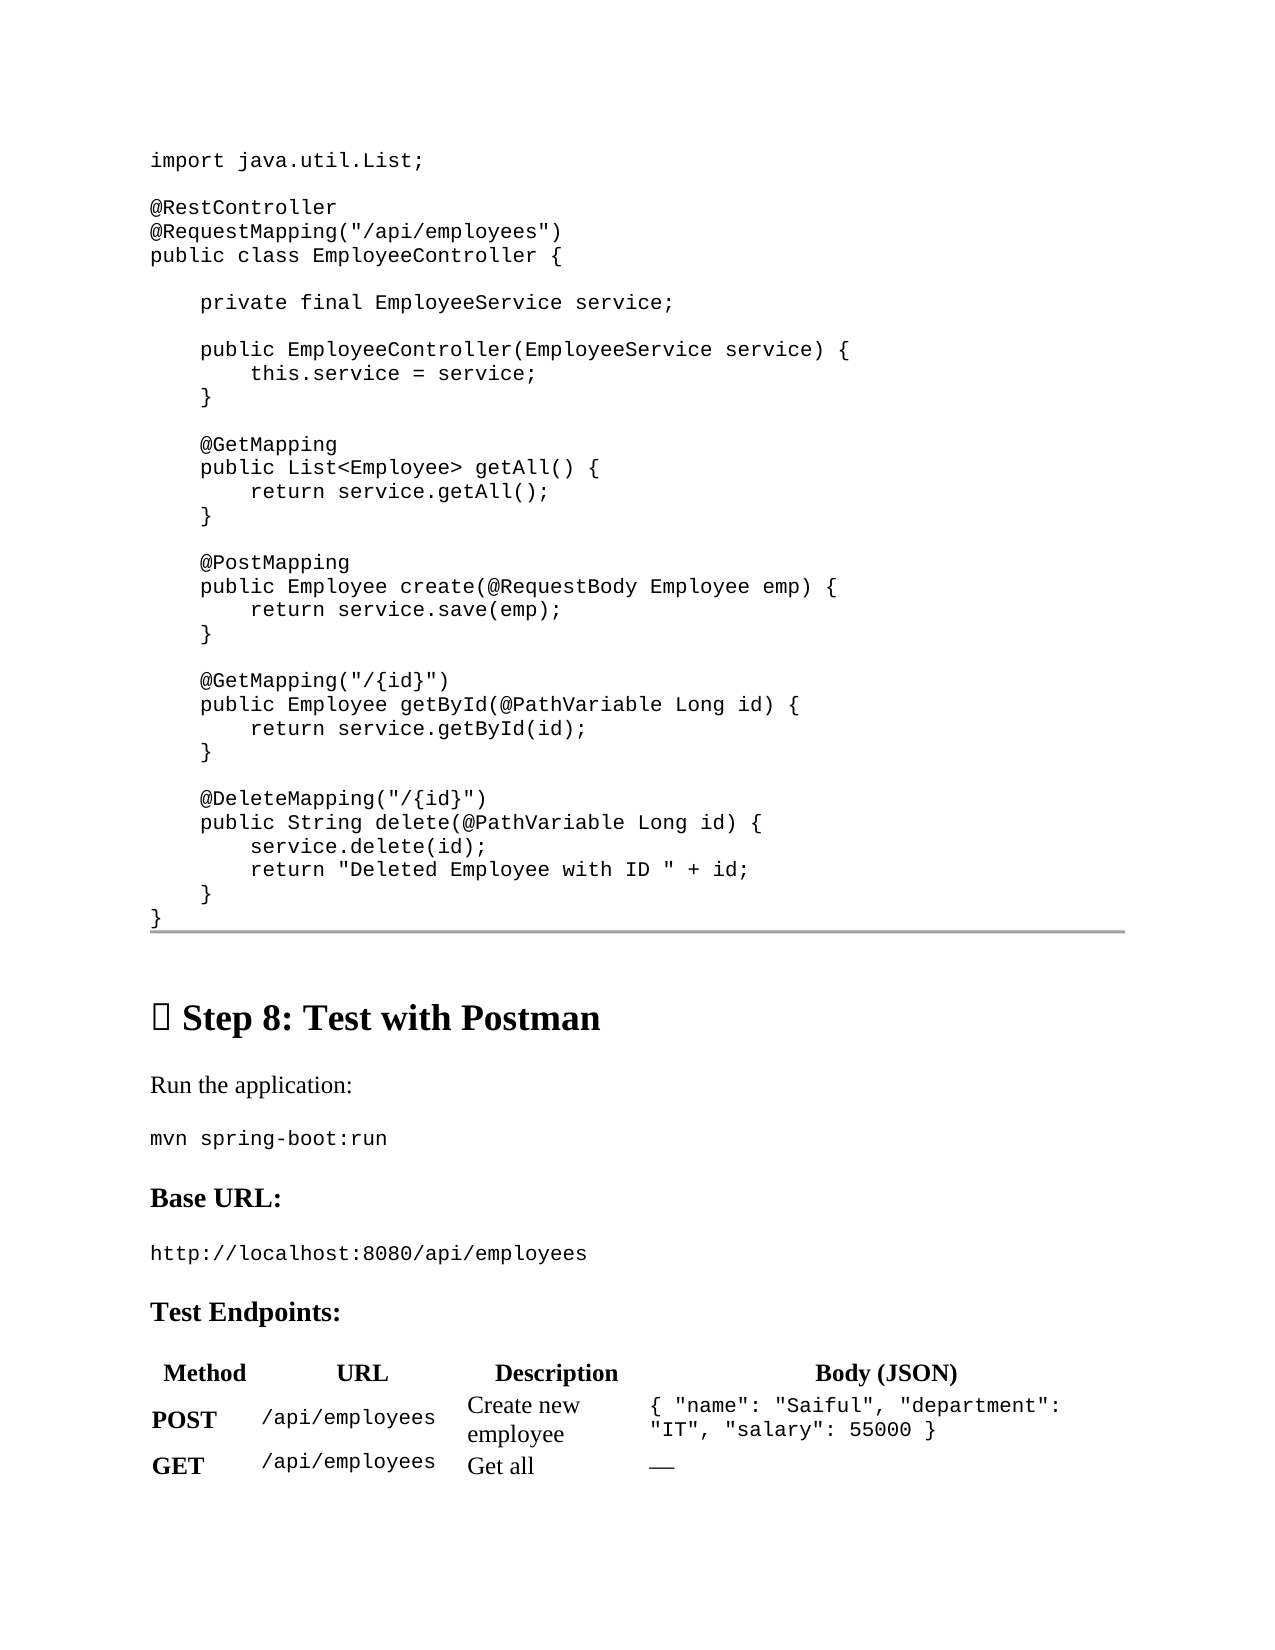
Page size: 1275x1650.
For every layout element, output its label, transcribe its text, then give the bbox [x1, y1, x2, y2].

table_header URL [259, 1357, 466, 1389]
text public Employee getById(@PathVariable Long id) { [150, 694, 1125, 717]
text @RestController [150, 197, 1125, 221]
text public List<Employee> getAll() { [150, 457, 1125, 481]
table_cell /api/employees [259, 1449, 466, 1481]
text private final EmployeeService service; [150, 292, 1125, 316]
text return service.getAll(); [150, 481, 1125, 505]
table_cell Create new employee [466, 1389, 647, 1449]
text public Employee create(@RequestBody Employee emp) { [150, 576, 1125, 599]
text public String delete(@PathVariable Long id) { [150, 812, 1125, 836]
text 🧪 Step 8: Test with Postman [150, 990, 1125, 1041]
table_cell — [648, 1449, 1125, 1481]
text public class EmployeeController { [150, 244, 1125, 268]
text } [150, 386, 1125, 410]
text http://localhost:8080/api/employees [150, 1242, 1125, 1266]
text Run the application: [150, 1070, 1125, 1099]
text @DeleteMapping("/{id}") [150, 788, 1125, 812]
text this.service = service; [150, 363, 1125, 386]
text Test Endpoints: [150, 1295, 1125, 1328]
text return service.getById(id); [150, 717, 1125, 741]
text Base URL: [150, 1181, 1125, 1213]
table_cell /api/employees [259, 1389, 466, 1449]
text } [150, 883, 1125, 907]
text } [150, 623, 1125, 647]
table_cell POST [150, 1389, 259, 1449]
text service.delete(id); [150, 836, 1125, 859]
text } [150, 741, 1125, 765]
table_cell { "name": "Saiful", "department": "IT", "salary": 55000 } [648, 1389, 1125, 1449]
text import java.util.List; [150, 150, 1125, 174]
text @RequestMapping("/api/employees") [150, 221, 1125, 244]
text @PostMapping [150, 552, 1125, 576]
text public EmployeeController(EmployeeService service) { [150, 339, 1125, 363]
table_header Body (JSON) [648, 1357, 1125, 1389]
text @GetMapping [150, 434, 1125, 457]
text return "Deleted Employee with ID " + id; [150, 859, 1125, 883]
text return service.save(emp); [150, 599, 1125, 623]
table_cell GET [150, 1449, 259, 1481]
text mvn spring-boot:run [150, 1128, 1125, 1152]
text } [150, 505, 1125, 528]
text @GetMapping("/{id}") [150, 670, 1125, 694]
table_header Method [150, 1357, 259, 1389]
text } [150, 907, 1125, 930]
table_cell Get all employees [466, 1449, 647, 1481]
table_header Description [466, 1357, 647, 1389]
